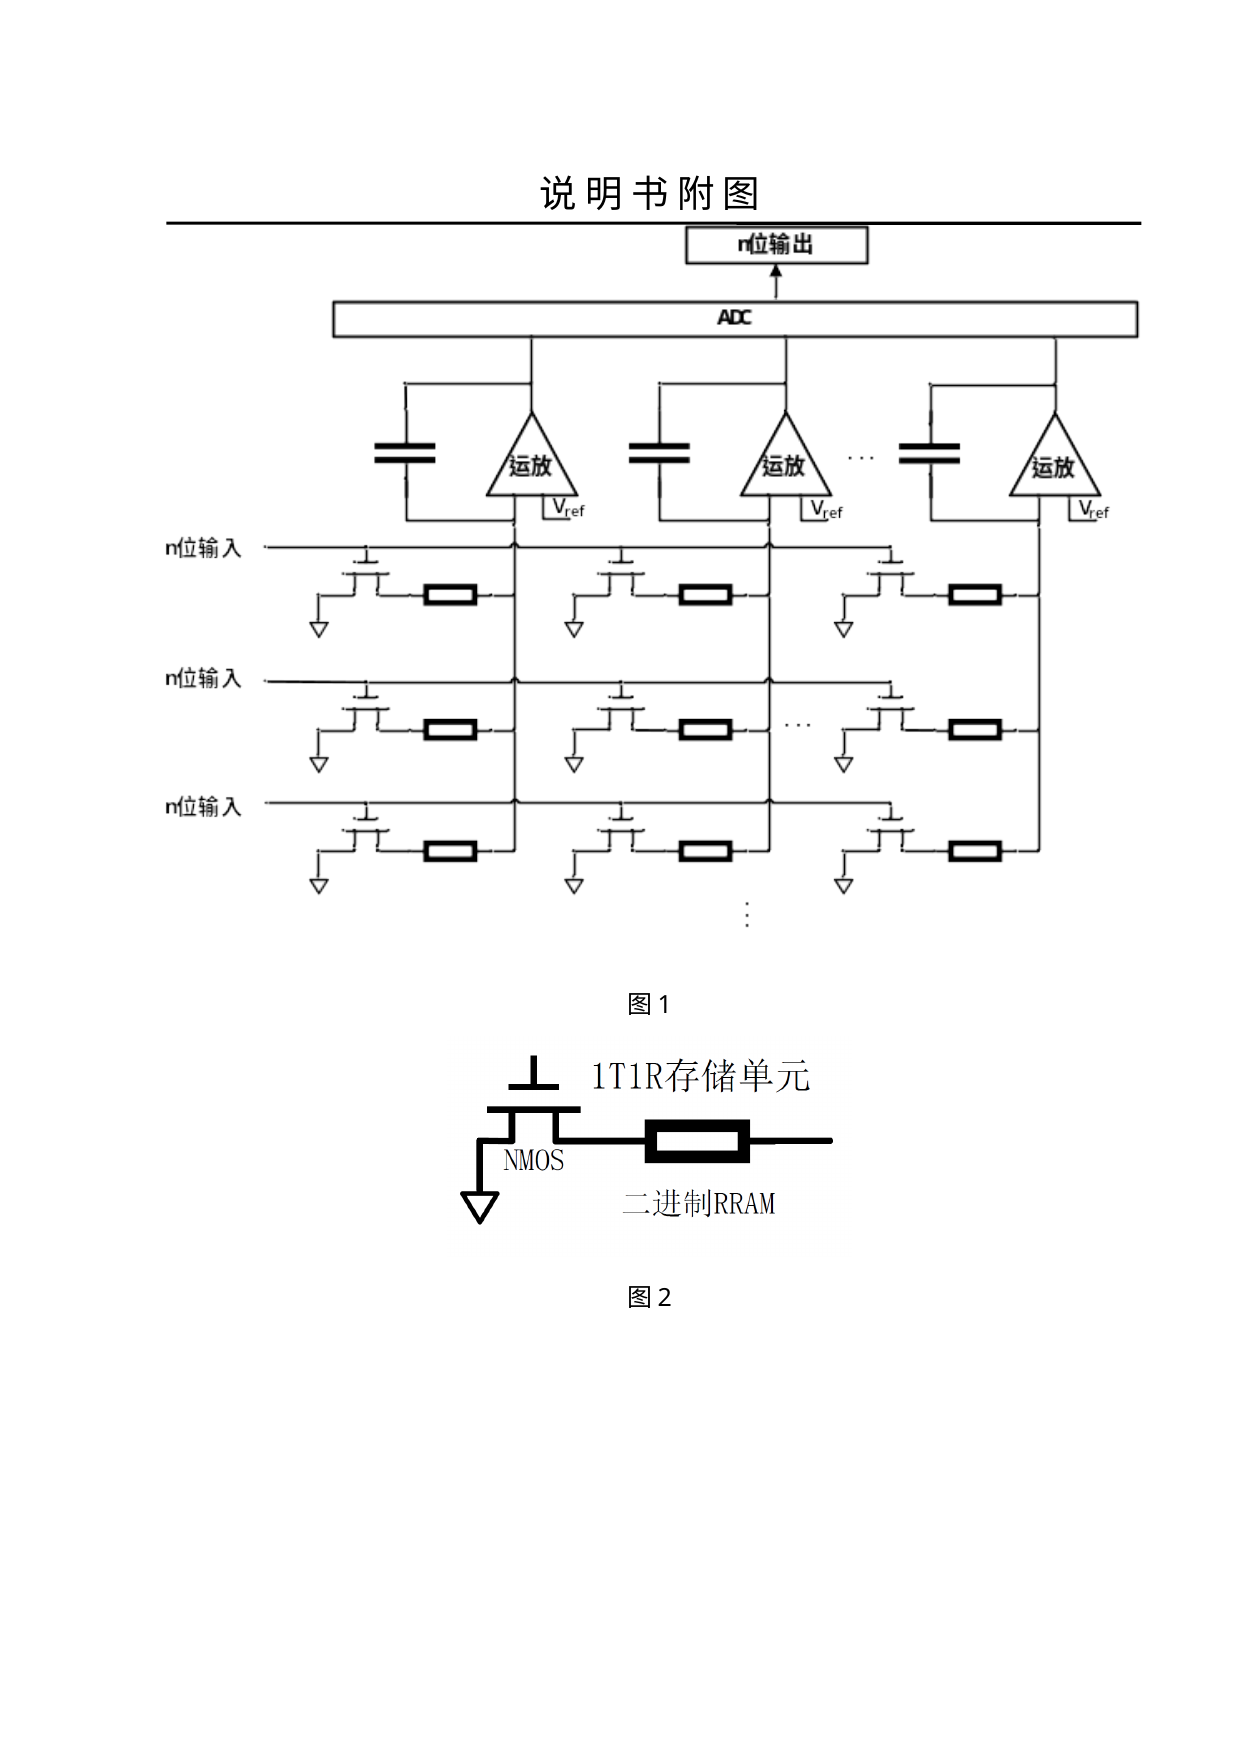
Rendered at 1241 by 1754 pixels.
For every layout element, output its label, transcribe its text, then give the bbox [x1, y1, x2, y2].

text 图1 [148, 971, 1152, 1036]
text 说 明 书 附 图 [148, 159, 1152, 224]
picture [447, 1036, 853, 1257]
text 图2 [148, 1264, 1152, 1329]
